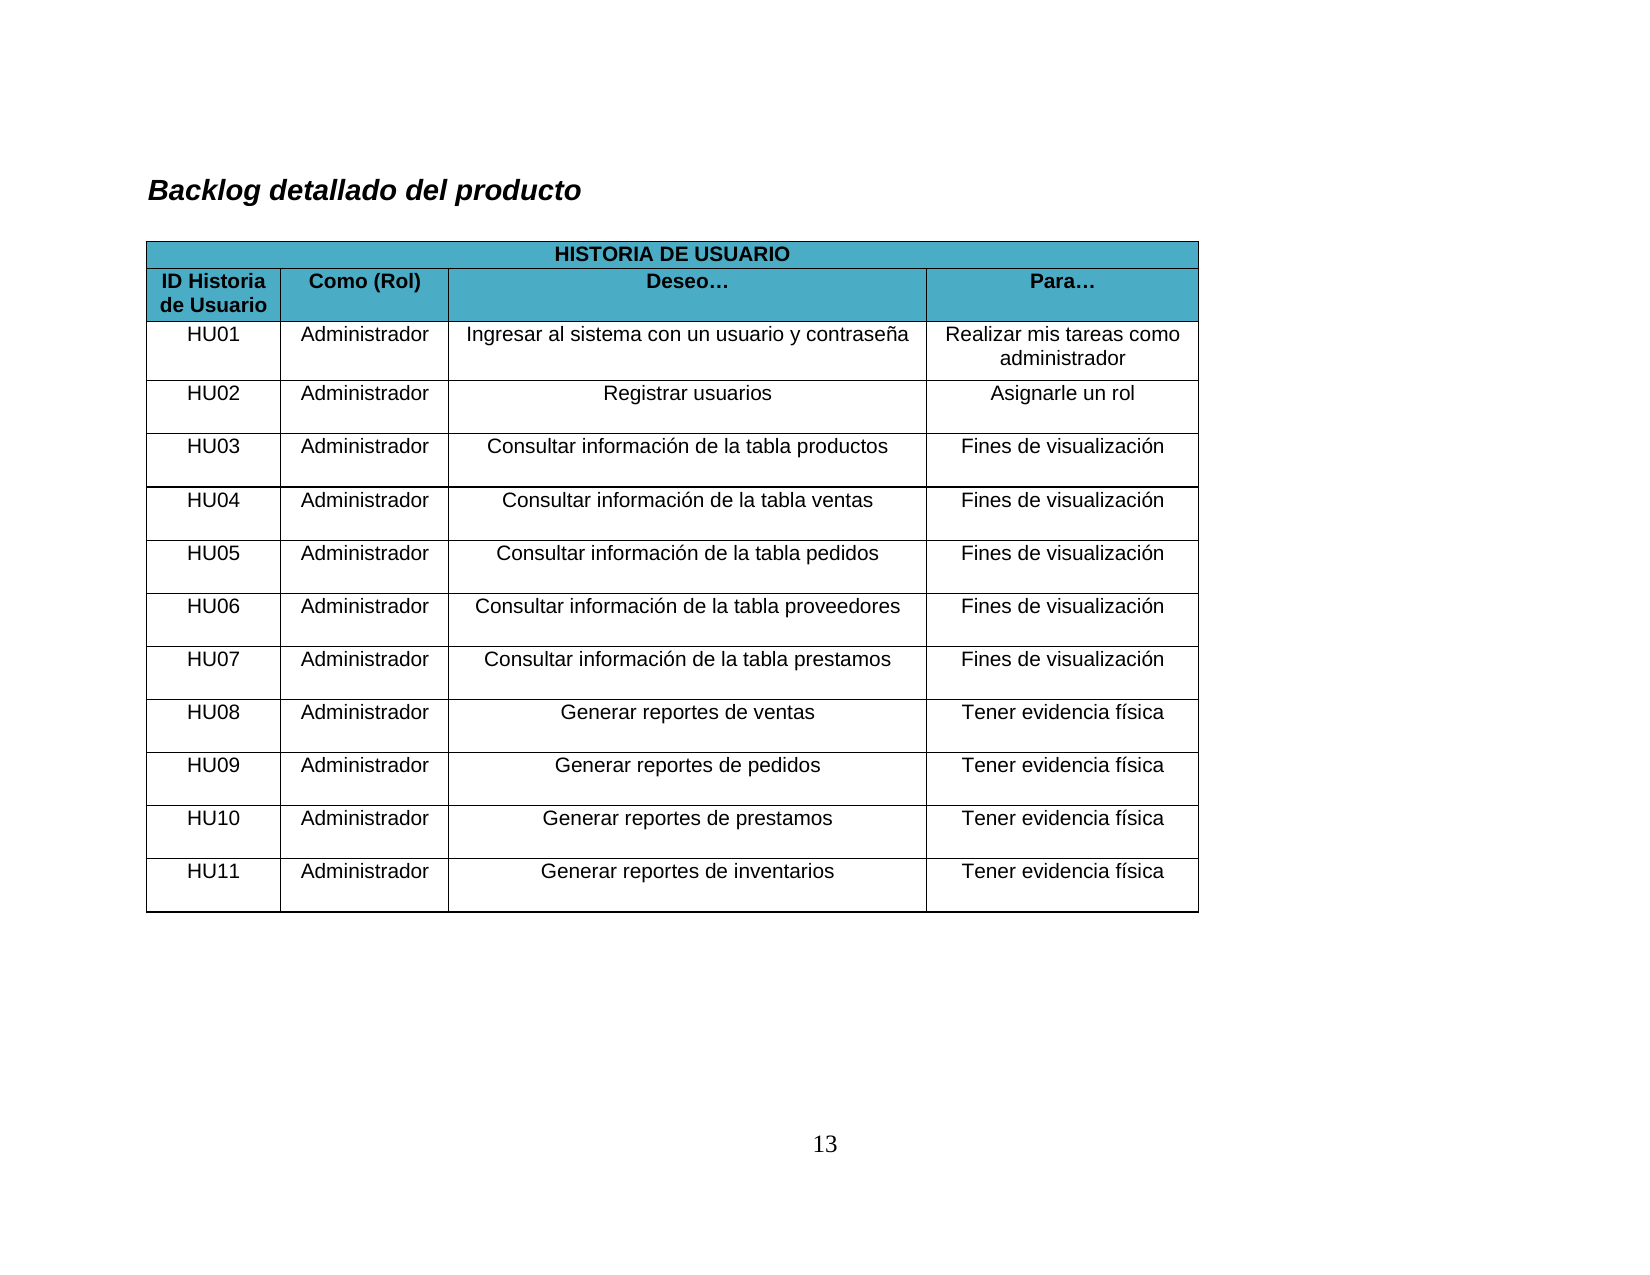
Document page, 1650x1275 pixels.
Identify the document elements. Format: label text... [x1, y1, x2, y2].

table_cell Consultar información de la tabla pedidos [449, 541, 926, 593]
table_cell Administrador [281, 541, 448, 593]
table_cell HU10 [147, 806, 280, 858]
table_header HISTORIA DE USUARIO [147, 242, 1198, 268]
table_cell Fines de visualización [927, 594, 1198, 646]
table_cell HU07 [147, 647, 280, 699]
table_cell Registrar usuarios [449, 381, 926, 433]
table_cell Administrador [281, 806, 448, 858]
table_cell HU06 [147, 594, 280, 646]
table_cell Generar reportes de pedidos [449, 753, 926, 805]
table_cell Tener evidencia física [927, 806, 1198, 858]
table_cell Como (Rol) [281, 269, 448, 321]
table_cell HU11 [147, 859, 280, 911]
table_cell HU05 [147, 541, 280, 593]
table_cell Consultar información de la tabla ventas [449, 488, 926, 539]
table_cell Realizar mis tareas como administrador [927, 322, 1198, 380]
table_cell Administrador [281, 753, 448, 805]
table_cell HU09 [147, 753, 280, 805]
table_cell Consultar información de la tabla proveedores [449, 594, 926, 646]
table_cell Para… [927, 269, 1198, 321]
table_cell Tener evidencia física [927, 700, 1198, 752]
table_cell Tener evidencia física [927, 859, 1198, 911]
table_cell ID Historia de Usuario [147, 269, 280, 321]
table_cell HU03 [147, 434, 280, 486]
table_cell HU02 [147, 381, 280, 433]
table_cell Fines de visualización [927, 647, 1198, 699]
table_cell Generar reportes de ventas [449, 700, 926, 752]
table_cell Administrador [281, 381, 448, 433]
table_cell Administrador [281, 700, 448, 752]
table_cell Fines de visualización [927, 434, 1198, 486]
table_cell Administrador [281, 647, 448, 699]
table_cell Consultar información de la tabla productos [449, 434, 926, 486]
table_cell Asignarle un rol [927, 381, 1198, 433]
table_cell Administrador [281, 859, 448, 911]
table_cell Generar reportes de prestamos [449, 806, 926, 858]
table_cell HU08 [147, 700, 280, 752]
table_cell Ingresar al sistema con un usuario y contraseña [449, 322, 926, 380]
table_cell Administrador [281, 488, 448, 539]
table_cell HU01 [147, 322, 280, 380]
table_cell Tener evidencia física [927, 753, 1198, 805]
table_cell Generar reportes de inventarios [449, 859, 926, 911]
table_cell Administrador [281, 434, 448, 486]
table_cell HU04 [147, 488, 280, 539]
subtitle Backlog detallado del producto [148, 173, 1502, 206]
table_cell Deseo… [449, 269, 926, 321]
table_cell Fines de visualización [927, 488, 1198, 539]
table_cell Consultar información de la tabla prestamos [449, 647, 926, 699]
table_cell Administrador [281, 594, 448, 646]
table_cell Administrador [281, 322, 448, 380]
table_cell Fines de visualización [927, 541, 1198, 593]
